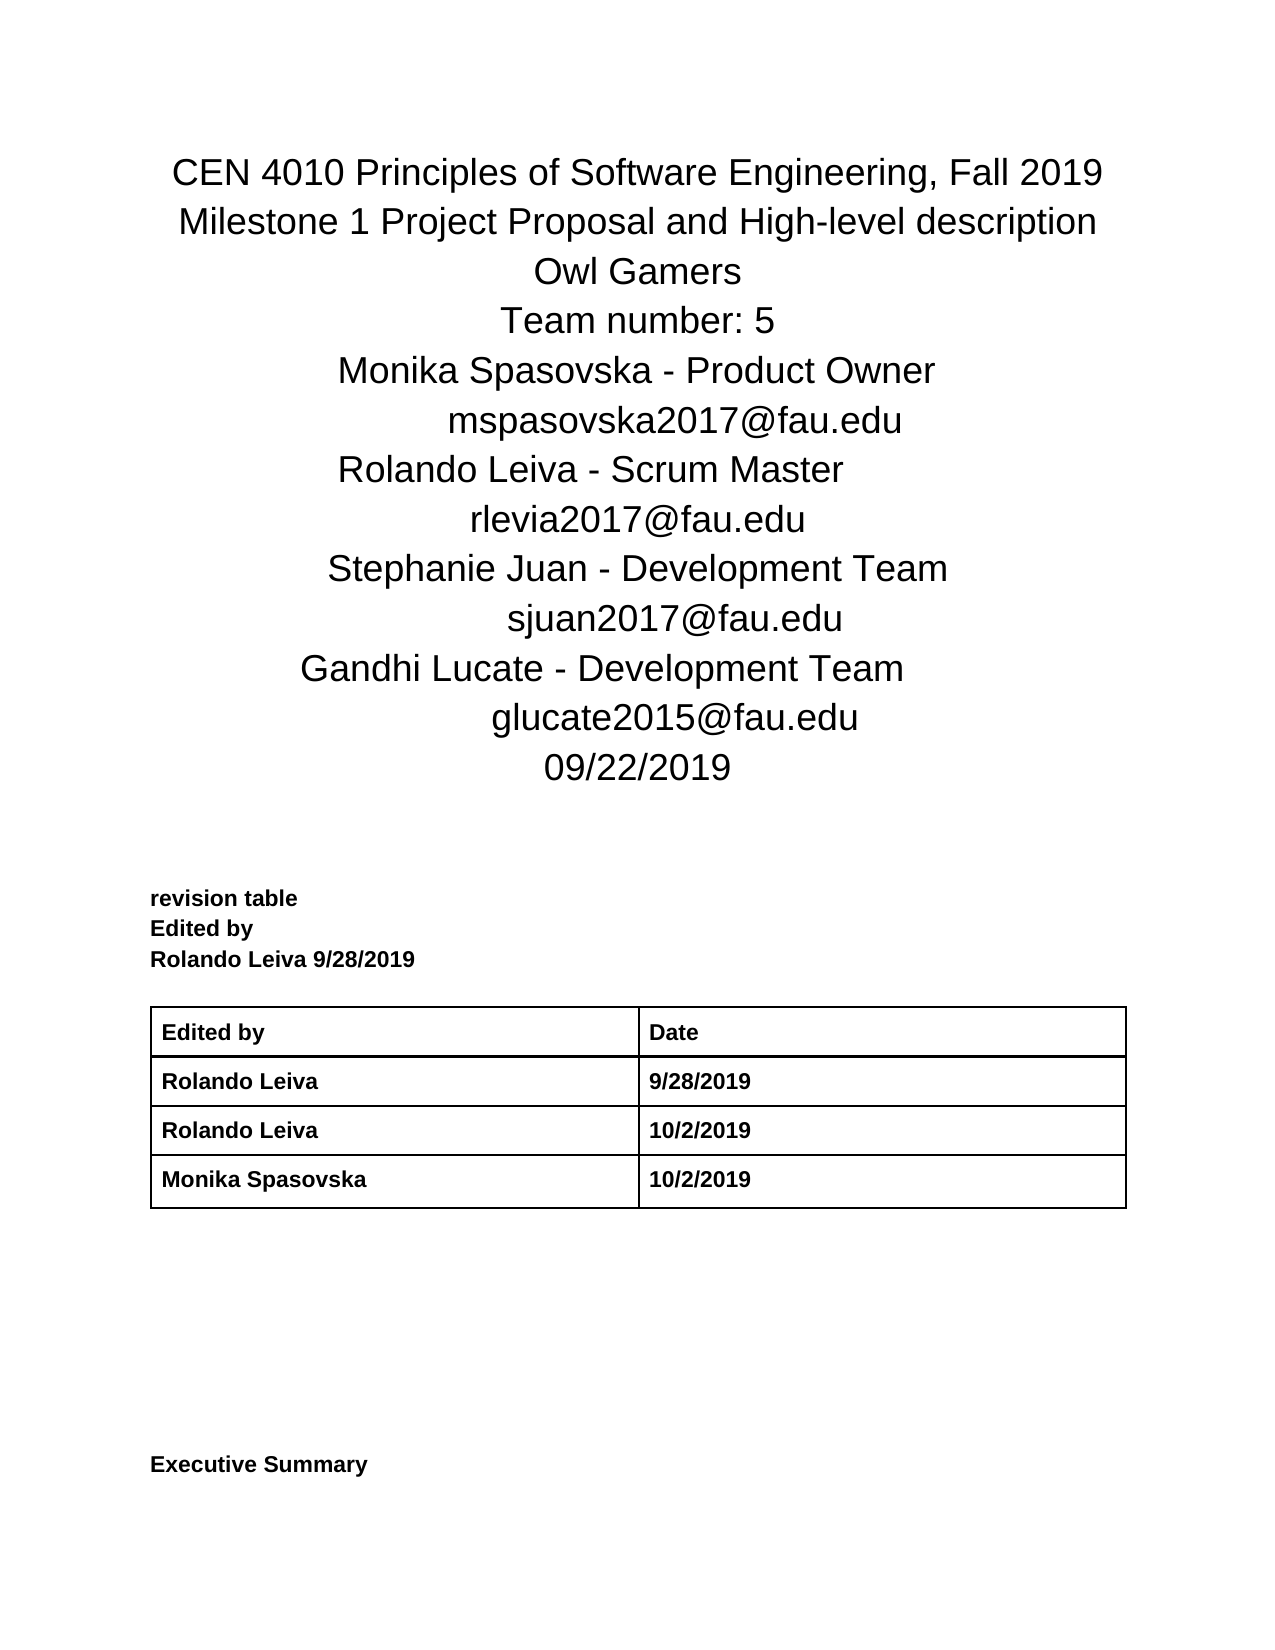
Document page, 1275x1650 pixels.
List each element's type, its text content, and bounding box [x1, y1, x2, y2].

text Milestone 1 Project Proposal and High-level description [150, 199, 1125, 243]
text 09/22/2019 [150, 745, 1125, 788]
table_header Date [640, 1008, 1125, 1055]
text Monika Spasovska - Product Owner mspasovska2017@fau.edu [150, 348, 1125, 441]
table_cell 10/2/2019 [640, 1107, 1125, 1154]
table_header Edited by [152, 1008, 638, 1055]
table_cell 10/2/2019 [640, 1156, 1125, 1207]
table_cell 9/28/2019 [640, 1058, 1125, 1104]
table_cell Rolando Leiva [152, 1058, 638, 1104]
text Rolando Leiva - Scrum Master [150, 447, 1125, 491]
text rlevia2017@fau.edu [150, 497, 1125, 540]
text Rolando Leiva 9/28/2019 [150, 946, 1125, 972]
text Owl Gamers [150, 249, 1125, 292]
text Team number: 5 [150, 299, 1125, 342]
text Edited by [150, 915, 1125, 942]
table_cell Rolando Leiva [152, 1107, 638, 1154]
text Executive Summary [150, 1451, 1125, 1477]
text CEN 4010 Principles of Software Engineering, Fall 2019 [150, 150, 1125, 193]
text revision table [150, 885, 1125, 912]
text Stephanie Juan - Development Team sjuan2017@fau.edu [150, 547, 1125, 639]
table_cell Monika Spasovska [152, 1156, 638, 1207]
text Gandhi Lucate - Development Team glucate2015@fau.edu [150, 646, 1125, 738]
